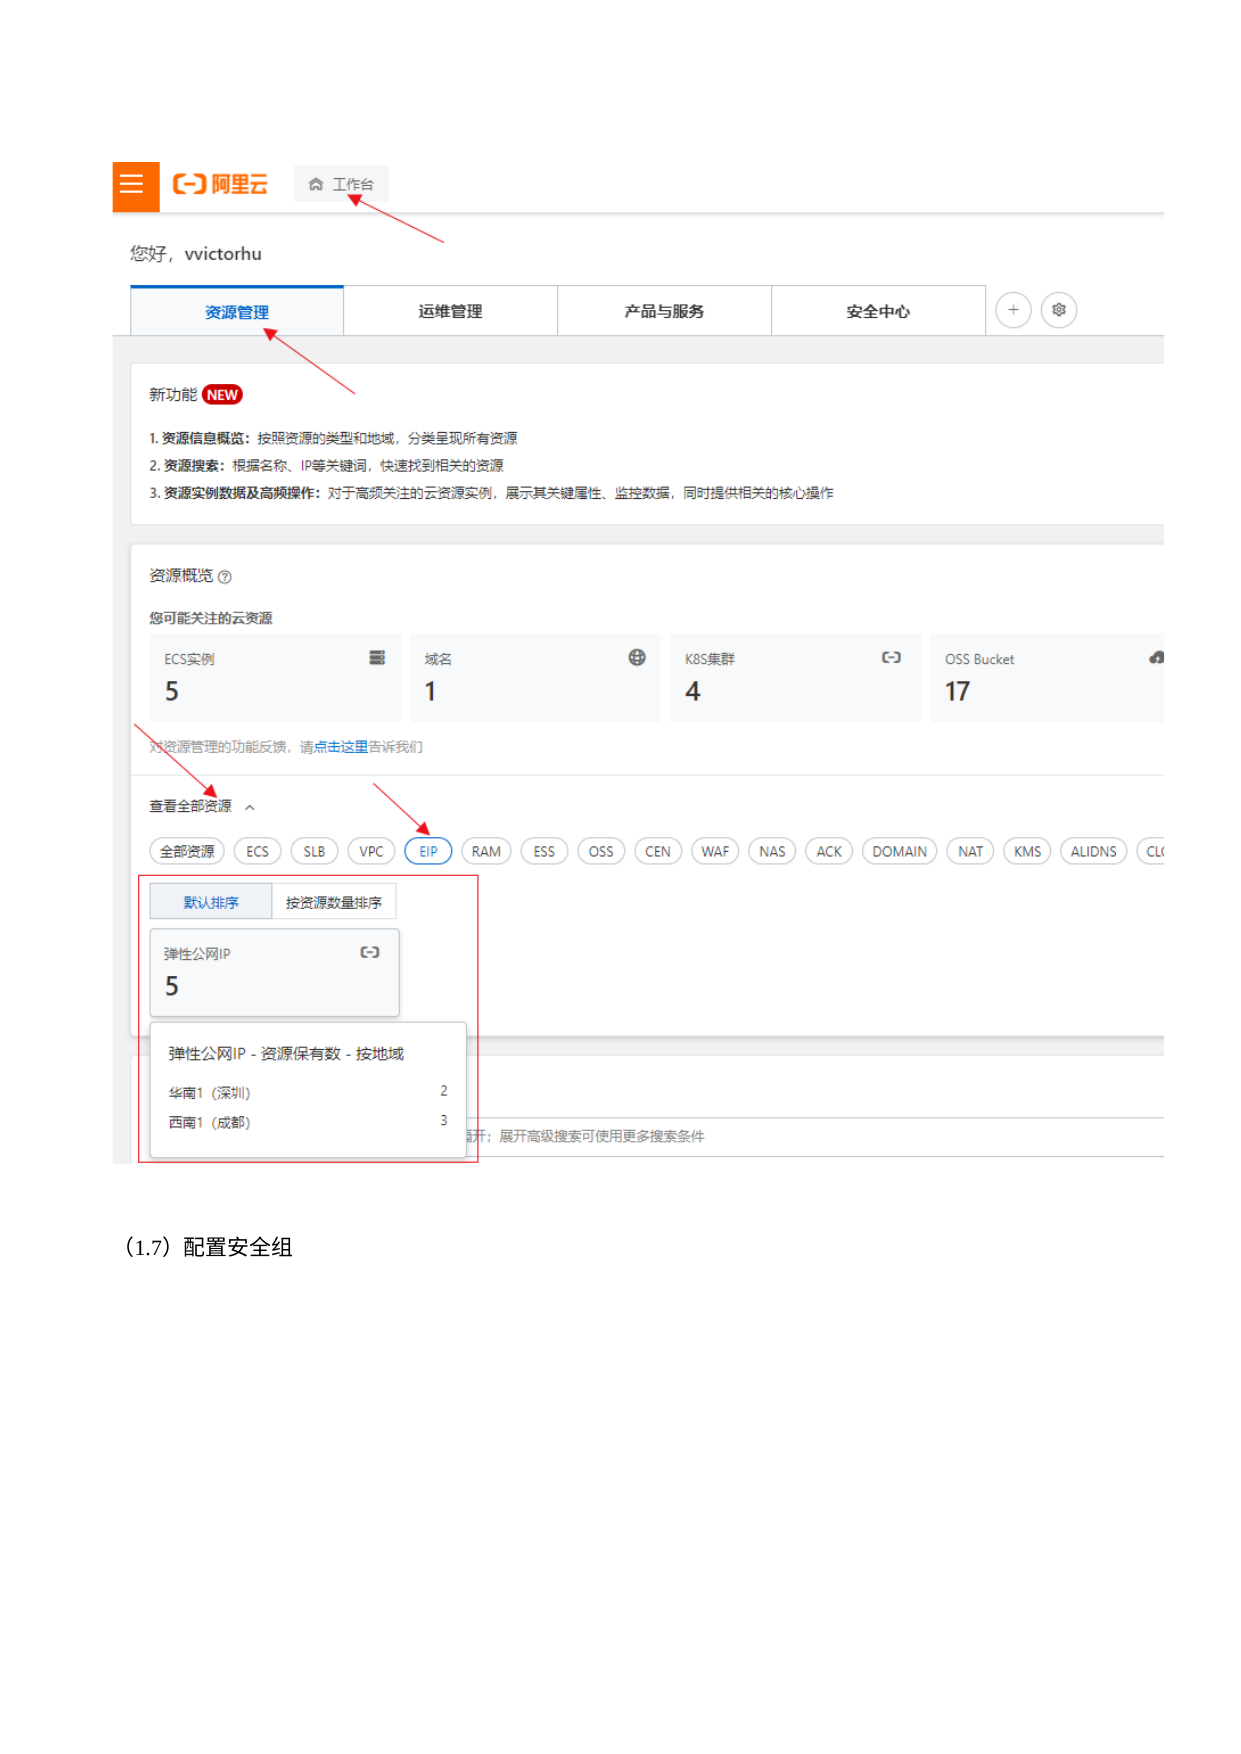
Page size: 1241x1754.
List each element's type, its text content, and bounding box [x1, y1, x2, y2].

picture [112, 162, 1165, 1164]
text （1.7）配置安全组 [112, 1229, 1128, 1262]
